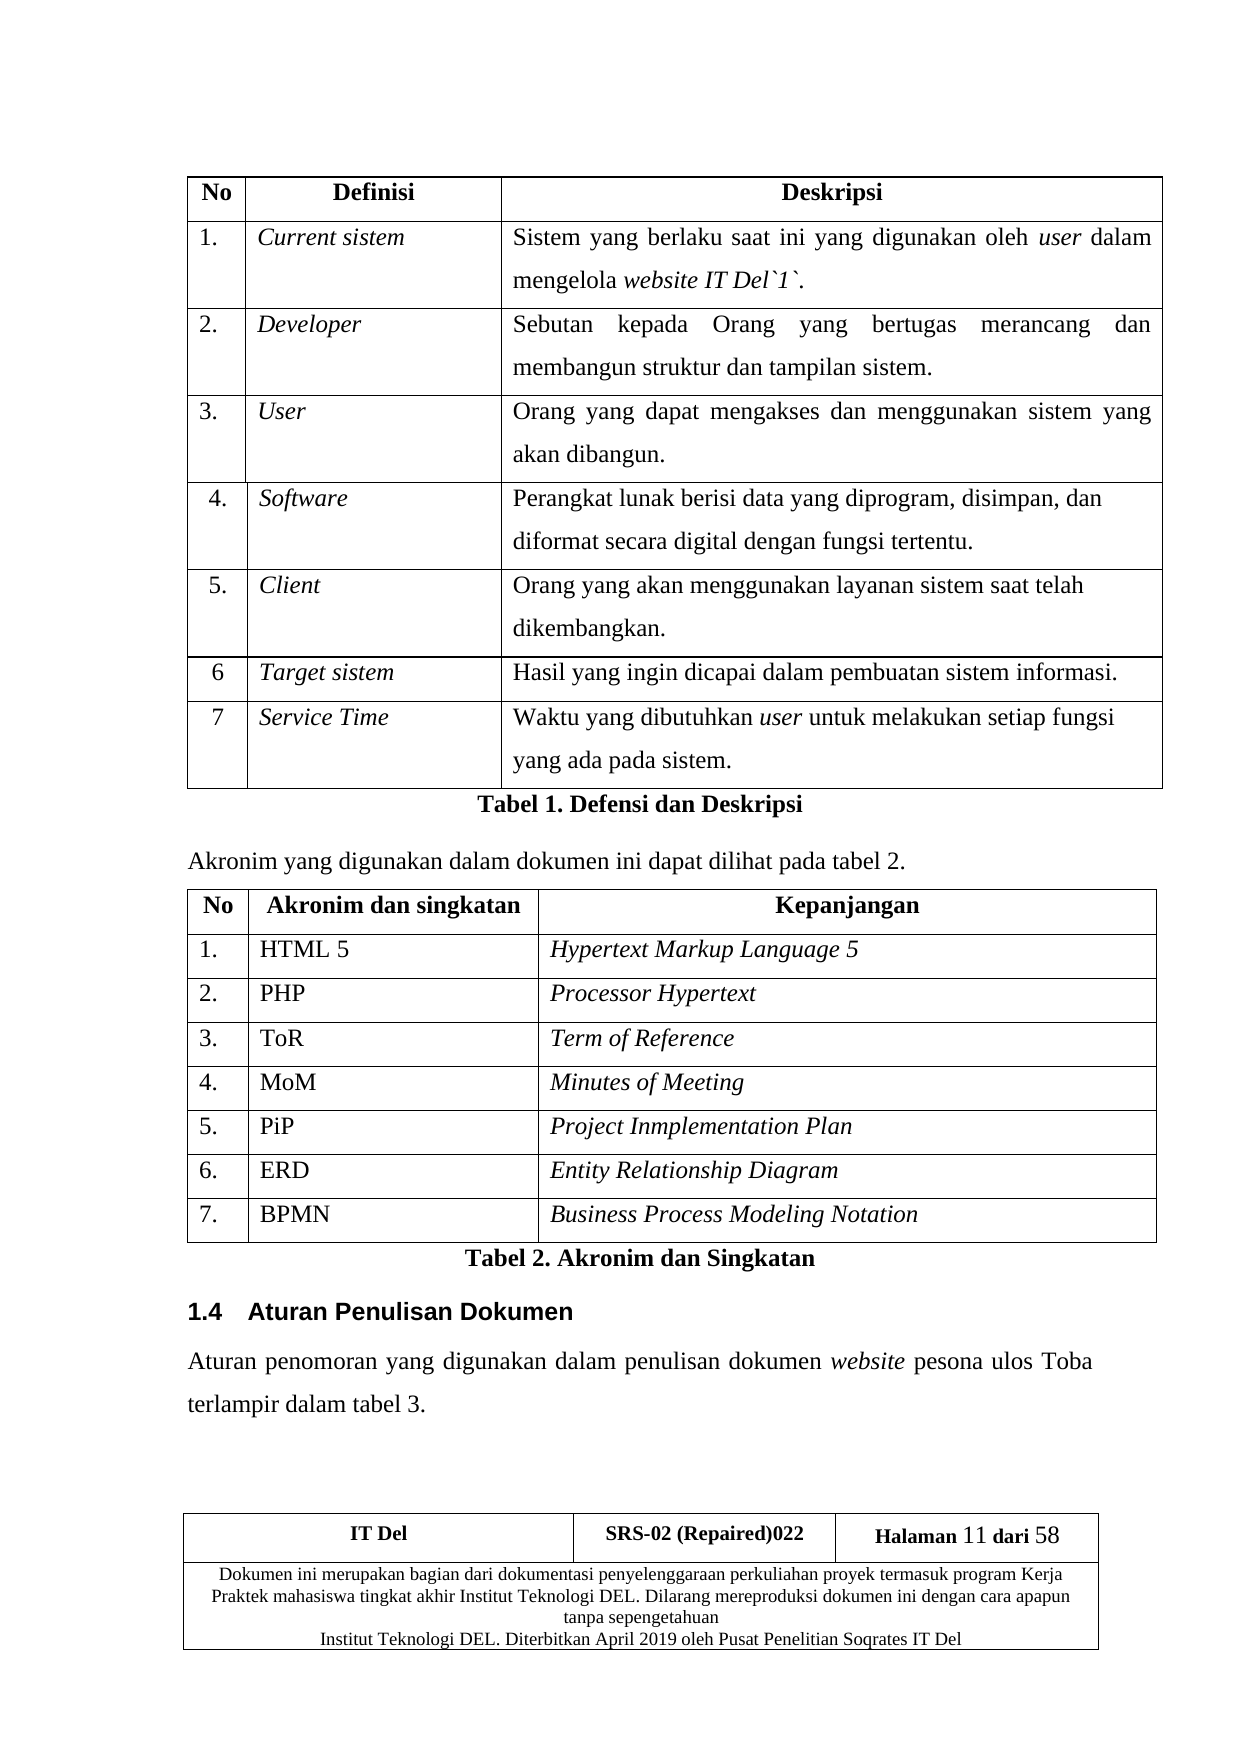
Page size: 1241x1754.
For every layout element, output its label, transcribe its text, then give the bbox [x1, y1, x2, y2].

table_header No [188, 890, 248, 933]
table_cell Hasil yang ingin dicapai dalam pembuatan sistem informasi. [502, 658, 1162, 701]
table_cell ToR [249, 1023, 538, 1066]
table_cell Orang yang akan menggunakan layanan sistem saat telah dikembangkan. [502, 570, 1162, 656]
table_header Definisi [246, 178, 501, 221]
table_cell 6. [188, 1155, 248, 1198]
table_cell Project Inmplementation Plan [539, 1111, 1156, 1154]
table_cell 5. [188, 570, 247, 656]
table_cell Software [248, 483, 501, 569]
table_cell Waktu yang dibutuhkan user untuk melakukan setiap fungsi yang ada pada sistem. [502, 702, 1162, 788]
table_cell BPMN [249, 1199, 538, 1242]
table_cell Term of Reference [539, 1023, 1156, 1066]
table_cell Minutes of Meeting [539, 1067, 1156, 1110]
table_cell 4. [188, 483, 247, 569]
table_cell 2. [188, 979, 248, 1022]
table_cell Target sistem [248, 658, 501, 701]
table_cell 7. [188, 1199, 248, 1242]
table_cell 6 [188, 658, 247, 701]
table_cell Processor Hypertext [539, 979, 1156, 1022]
table_cell 1. [188, 935, 248, 977]
table_header Akronim dan singkatan [249, 890, 538, 933]
text Aturan penomoran yang digunakan dalam penulisan dokumen website pesona ulos Toba terlampir dalam tabel 3. [187, 1346, 1092, 1418]
table_cell PHP [249, 979, 538, 1022]
table_cell Business Process Modeling Notation [539, 1199, 1156, 1242]
table_cell MoM [249, 1067, 538, 1110]
subtitle Aturan Penulisan Dokumen [187, 1297, 1092, 1325]
table_cell 4. [188, 1067, 248, 1110]
table_cell Sistem yang berlaku saat ini yang digunakan oleh user dalam mengelola website IT Del`1`. [502, 222, 1162, 308]
table_cell 7 [188, 702, 247, 788]
table_cell Orang yang dapat mengakses dan menggunakan sistem yang akan dibangun. [502, 396, 1162, 482]
text Tabel 2. Akronim dan Singkatan [187, 1243, 1092, 1272]
table_cell 1. [188, 222, 245, 308]
table_cell Entity Relationship Diagram [539, 1155, 1156, 1198]
table_cell Client [248, 570, 501, 656]
table_cell Hypertext Markup Language 5 [539, 935, 1156, 977]
table_cell HTML 5 [249, 935, 538, 977]
table_header Deskripsi [502, 178, 1162, 221]
table_cell Service Time [248, 702, 501, 788]
table_cell Developer [246, 309, 501, 395]
table_cell 2. [188, 309, 245, 395]
table_cell Sebutan kepada Orang yang bertugas merancang dan membangun struktur dan tampilan sistem. [502, 309, 1162, 395]
text Akronim yang digunakan dalam dokumen ini dapat dilihat pada tabel 2. [187, 846, 1092, 875]
table_cell 5. [188, 1111, 248, 1154]
table_cell 3. [188, 1023, 248, 1066]
table_cell Perangkat lunak berisi data yang diprogram, disimpan, dan diformat secara digital dengan fungsi tertentu. [502, 483, 1162, 569]
table_cell User [246, 396, 501, 482]
table_cell Current sistem [246, 222, 501, 308]
table_cell 3. [188, 396, 245, 482]
table_cell PiP [249, 1111, 538, 1154]
table_cell ERD [249, 1155, 538, 1198]
text Tabel 1. Defensi dan Deskripsi [187, 789, 1092, 817]
table_header No [188, 178, 245, 221]
table_header Kepanjangan [539, 890, 1156, 933]
